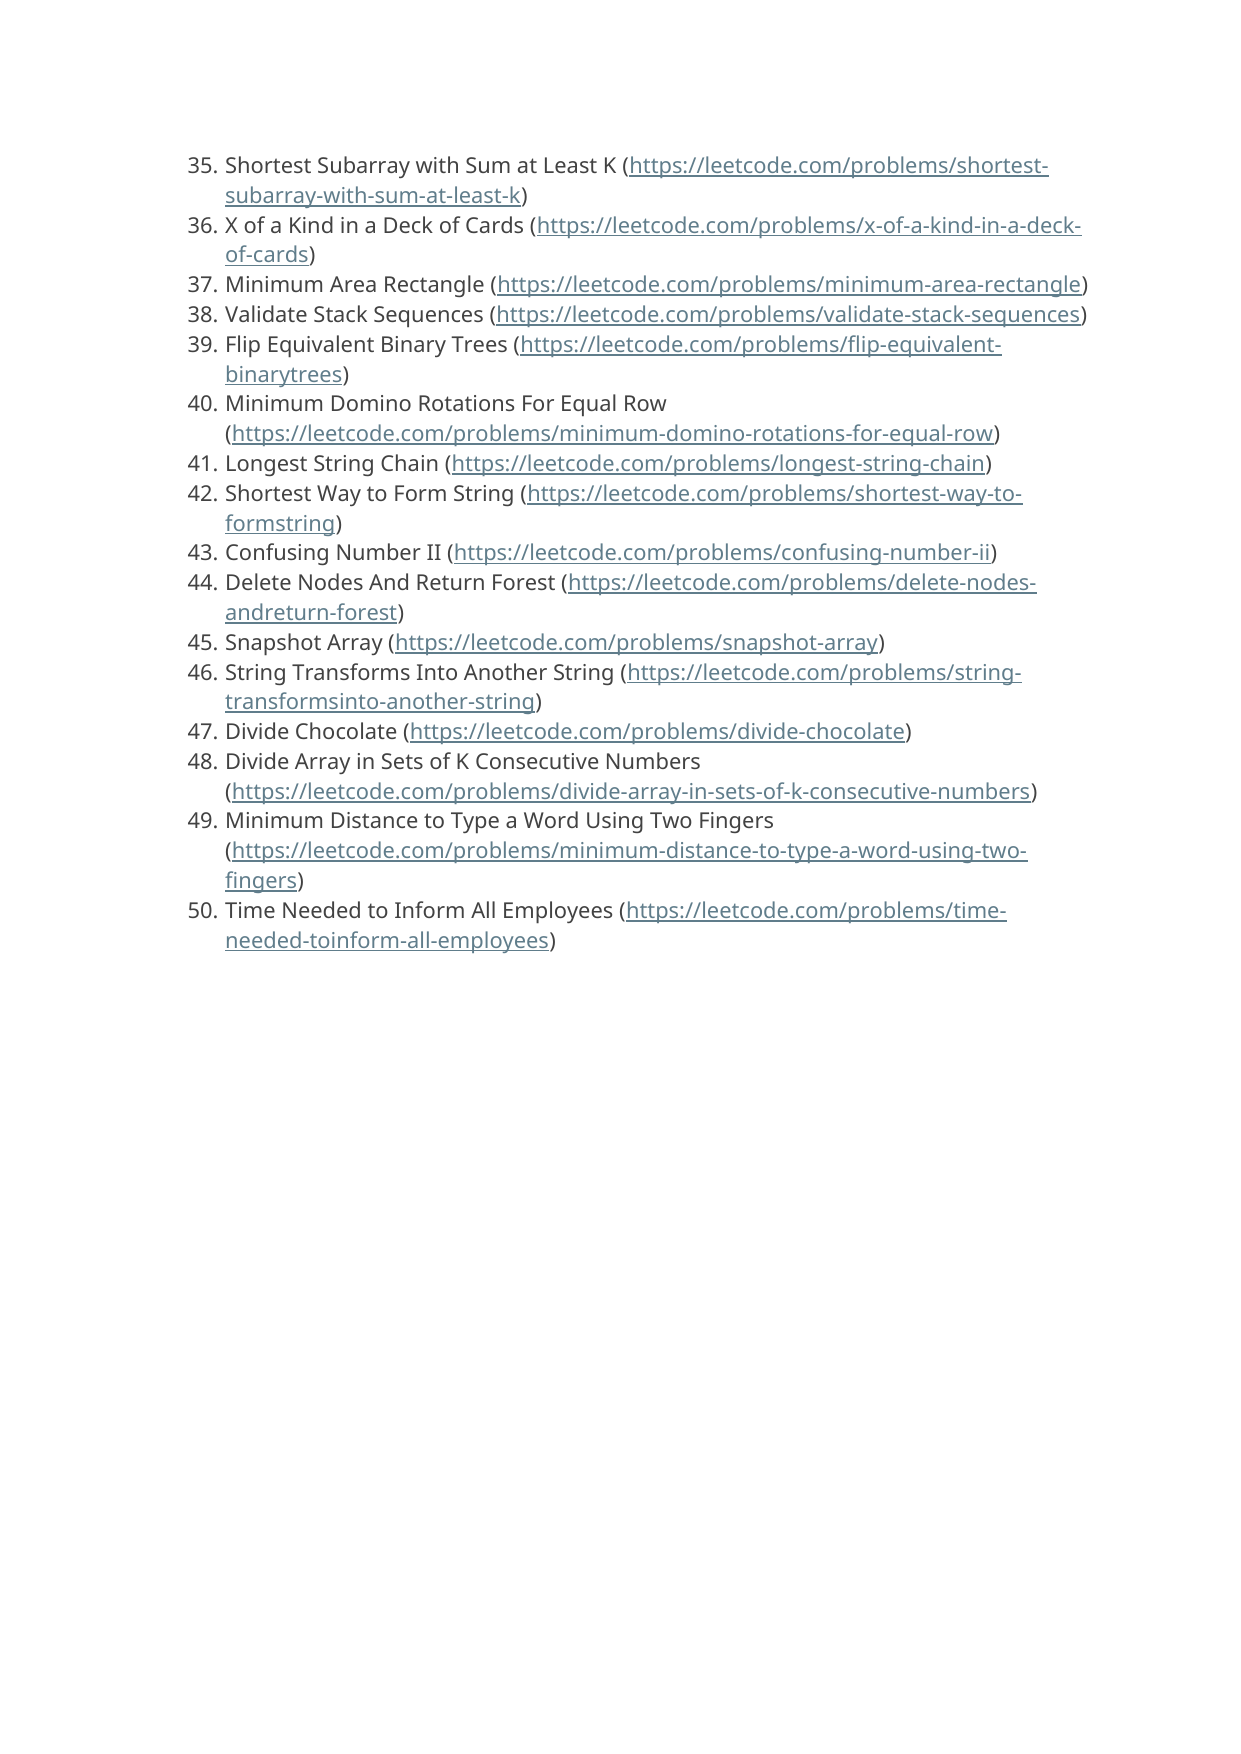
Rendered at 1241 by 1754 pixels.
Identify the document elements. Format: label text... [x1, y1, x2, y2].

list Minimum Area Rectangle (https://leetcode.com/problems/minimum-area-rectangle) [187, 269, 1090, 299]
list Longest String Chain (https://leetcode.com/problems/longest-string-chain) [187, 448, 1090, 478]
list Time Needed to Inform All Employees (https://leetcode.com/problems/time-needed-toinform-all-employees) [187, 895, 1090, 954]
list Divide Chocolate (https://leetcode.com/problems/divide-chocolate) [187, 716, 1090, 746]
list X of a Kind in a Deck of Cards (https://leetcode.com/problems/x-of-a-kind-in-a-deck-of-cards) [187, 209, 1090, 269]
list Delete Nodes And Return Forest (https://leetcode.com/problems/delete-nodes-andreturn-forest) [187, 567, 1090, 627]
list Minimum Domino Rotations For Equal Row (https://leetcode.com/problems/minimum-domino-rotations-for-equal-row) [187, 388, 1090, 448]
list Validate Stack Sequences (https://leetcode.com/problems/validate-stack-sequences) [187, 299, 1090, 329]
list Flip Equivalent Binary Trees (https://leetcode.com/problems/flip-equivalent-binarytrees) [187, 329, 1090, 388]
list Shortest Way to Form String (https://leetcode.com/problems/shortest-way-to-formstring) [187, 478, 1090, 537]
list Divide Array in Sets of K Consecutive Numbers (https://leetcode.com/problems/divide-array-in-sets-of-k-consecutive-numbers) [187, 746, 1090, 805]
list Shortest Subarray with Sum at Least K (https://leetcode.com/problems/shortest-subarray-with-sum-at-least-k) [187, 150, 1090, 209]
list String Transforms Into Another String (https://leetcode.com/problems/string-transformsinto-another-string) [187, 656, 1090, 716]
list Snapshot Array (https://leetcode.com/problems/snapshot-array) [187, 627, 1090, 656]
list Minimum Distance to Type a Word Using Two Fingers (https://leetcode.com/problems/minimum-distance-to-type-a-word-using-two-fingers) [187, 805, 1090, 895]
list Confusing Number II (https://leetcode.com/problems/confusing-number-ii) [187, 537, 1090, 567]
